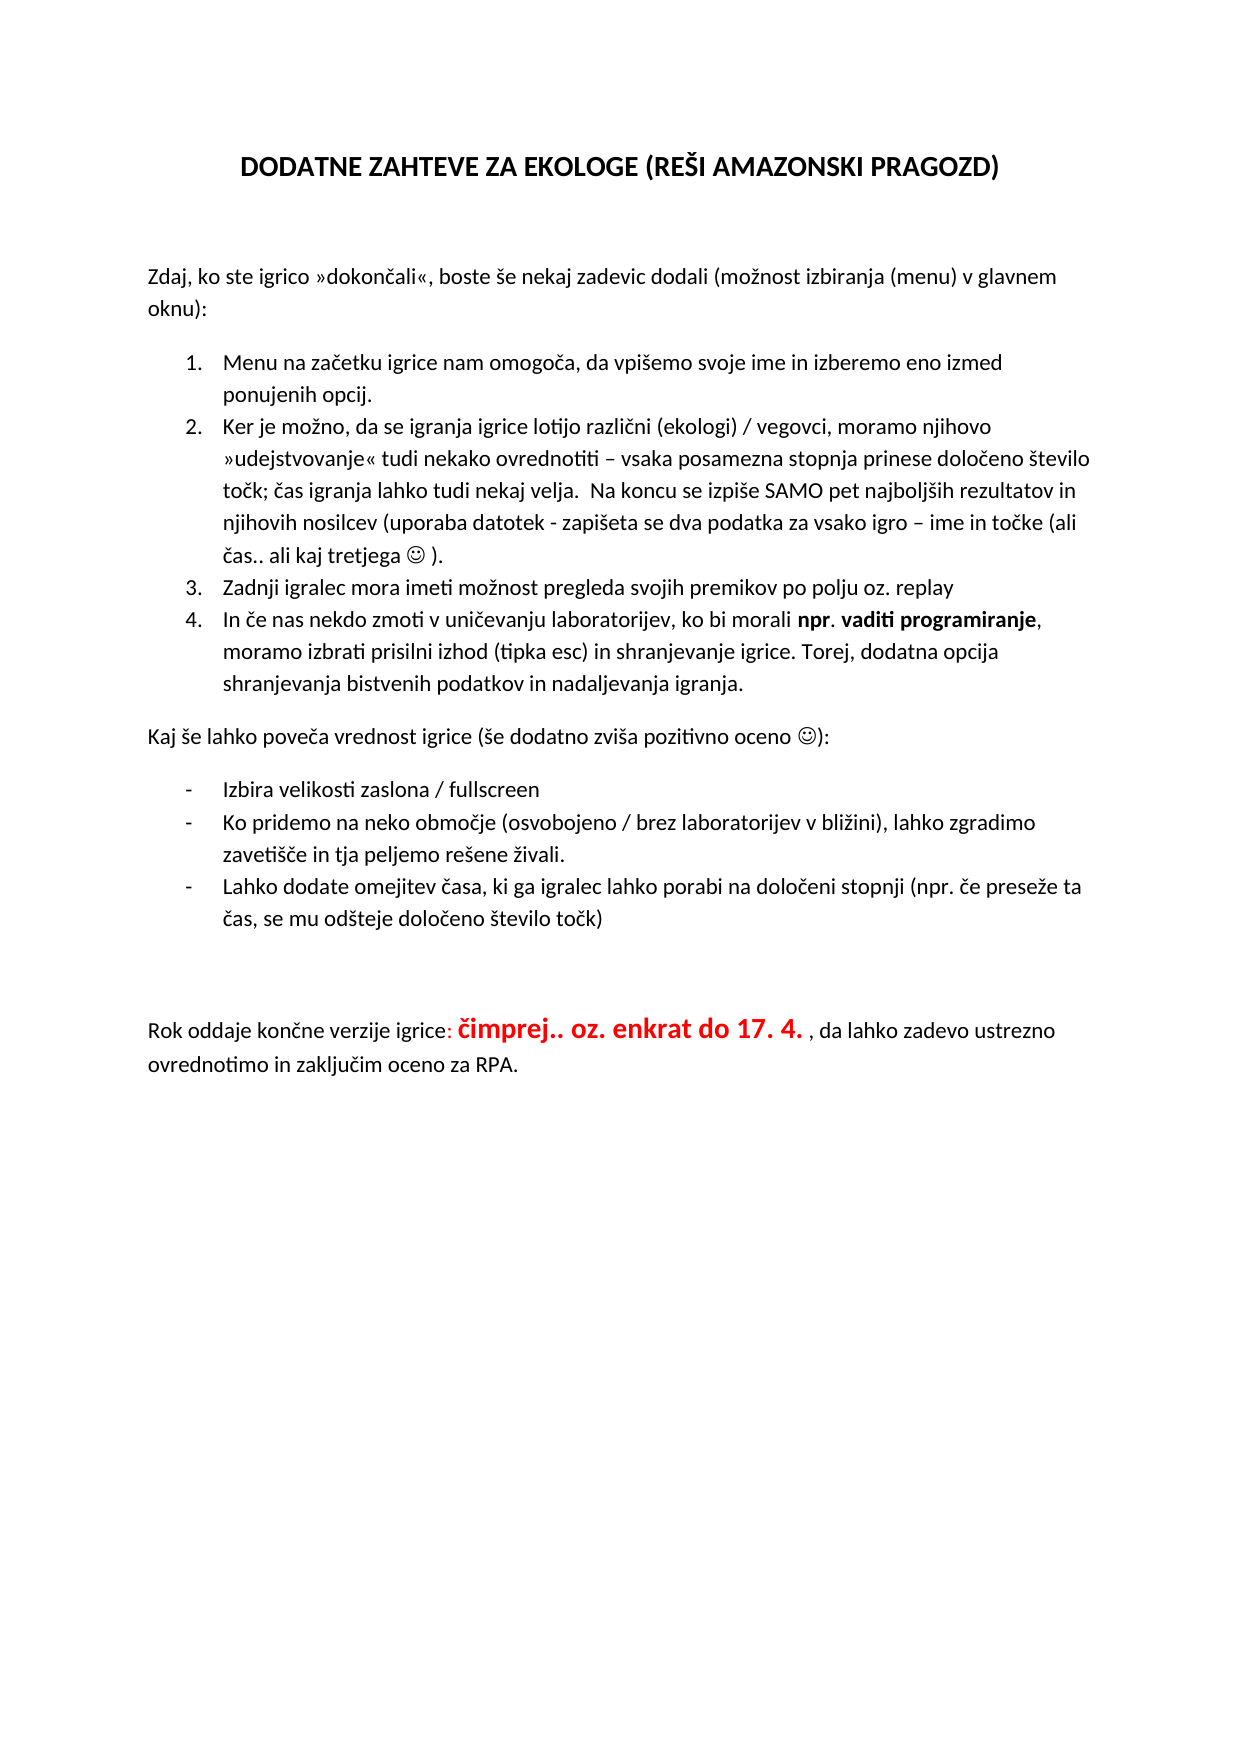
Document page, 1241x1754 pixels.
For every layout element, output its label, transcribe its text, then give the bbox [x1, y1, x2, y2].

list Menu na začetku igrice nam omogoča, da vpišemo svoje ime in izberemo eno izmed ponujenih opcij. [185, 348, 1093, 408]
text Kaj še lahko poveča vrednost igrice (še dodatno zviša pozitivno oceno ): [148, 722, 1093, 751]
text Zdaj, ko ste igrico »dokončali«, boste še nekaj zadevic dodali (možnost izbiranja (menu) v glavnem oknu): [148, 262, 1093, 323]
text Rok oddaje končne verzije igrice: čimprej.. oz. enkrat do 17. 4. , da lahko zadevo ustrezno ovrednotimo in zaključim oceno za RPA. [148, 1010, 1093, 1078]
list Lahko dodate omejitev časa, ki ga igralec lahko porabi na določeni stopnji (npr. če preseže ta čas, se mu odšteje določeno število točk) [185, 872, 1093, 932]
list Izbira velikosti zaslona / fullscreen [185, 776, 1093, 803]
list Zadnji igralec mora imeti možnost pregleda svojih premikov po polju oz. replay [185, 573, 1093, 601]
list In če nas nekdo zmoti v uničevanju laboratorijev, ko bi morali npr. vaditi programiranje, moramo izbrati prisilni izhod (tipka esc) in shranjevanje igrice. Torej, dodatna opcija shranjevanja bistvenih podatkov in nadaljevanja igranja. [185, 605, 1093, 697]
text DODATNE ZAHTEVE ZA EKOLOGE (REŠI AMAZONSKI PRAGOZD) [148, 148, 1093, 183]
list Ker je možno, da se igranja igrice lotijo različni (ekologi) / vegovci, moramo njihovo »udejstvovanje« tudi nekako ovrednotiti – vsaka posamezna stopnja prinese določeno število točk; čas igranja lahko tudi nekaj velja. Na koncu se izpiše SAMO pet najboljših rezultatov in njihovih nosilcev (uporaba datotek - zapišeta se dva podatka za vsako igro – ime in točke (ali čas.. ali kaj tretjega ). [185, 412, 1093, 569]
list Ko pridemo na neko območje (osvobojeno / brez laboratorijev v bližini), lahko zgradimo zavetišče in tja peljemo rešene živali. [185, 808, 1093, 868]
